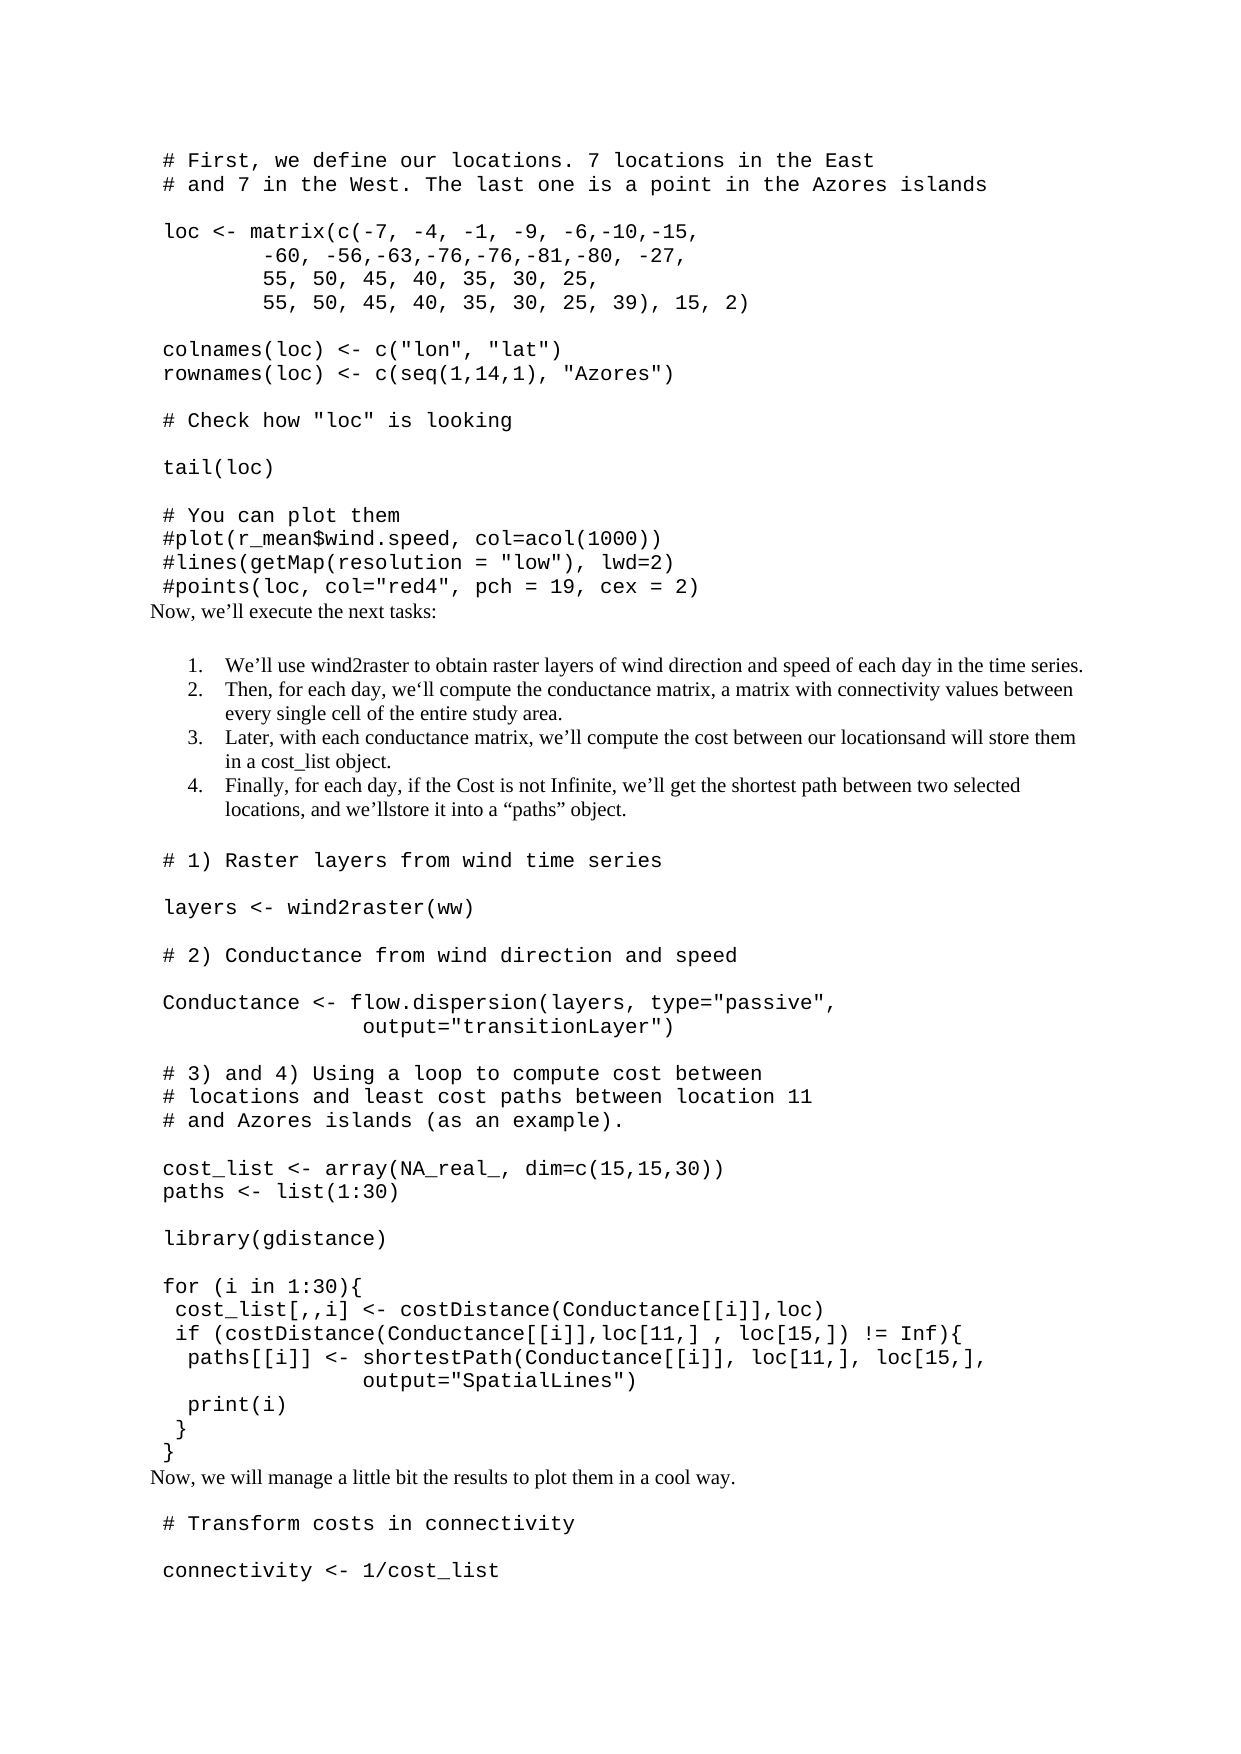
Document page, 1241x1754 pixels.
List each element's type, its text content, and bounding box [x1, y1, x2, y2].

text # 1) Raster layers from wind time series layers <- wind2raster(ww) # 2) Conductance from wind direction and speed Conductance <- flow.dispersion(layers, type="passive", output="transitionLayer") # 3) and 4) Using a loop to compute cost between # locations and least cost paths between location 11 # and Azores islands (as an example). cost_list <- array(NA_real_, dim=c(15,15,30)) paths <- list(1:30) library(gdistance) for (i in 1:30){ cost_list[,,i] <- costDistance(Conductance[[i]],loc) if (costDistance(Conductance[[i]],loc[11,] , loc[15,]) != Inf){ paths[[i]] <- shortestPath(Conductance[[i]], loc[11,], loc[15,], output="SpatialLines") print(i) } } [150, 850, 1090, 1465]
text Now, we will manage a little bit the results to plot them in a cool way. [150, 1465, 1090, 1489]
list Later, with each conductance matrix, we’ll compute the cost between our locationsand will store them in a cost_list object. [187, 725, 1090, 773]
list Finally, for each day, if the Cost is not Infinite, we’ll get the shortest path between two selected locations, and we’llstore it into a “paths” object. [187, 773, 1090, 821]
list Then, for each day, we‘ll compute the conductance matrix, a matrix with connectivity values between every single cell of the entire study area. [187, 677, 1090, 725]
list We’ll use wind2raster to obtain raster layers of wind direction and speed of each day in the time series. [187, 652, 1090, 677]
text Now, we’ll execute the next tasks: [150, 599, 1090, 623]
